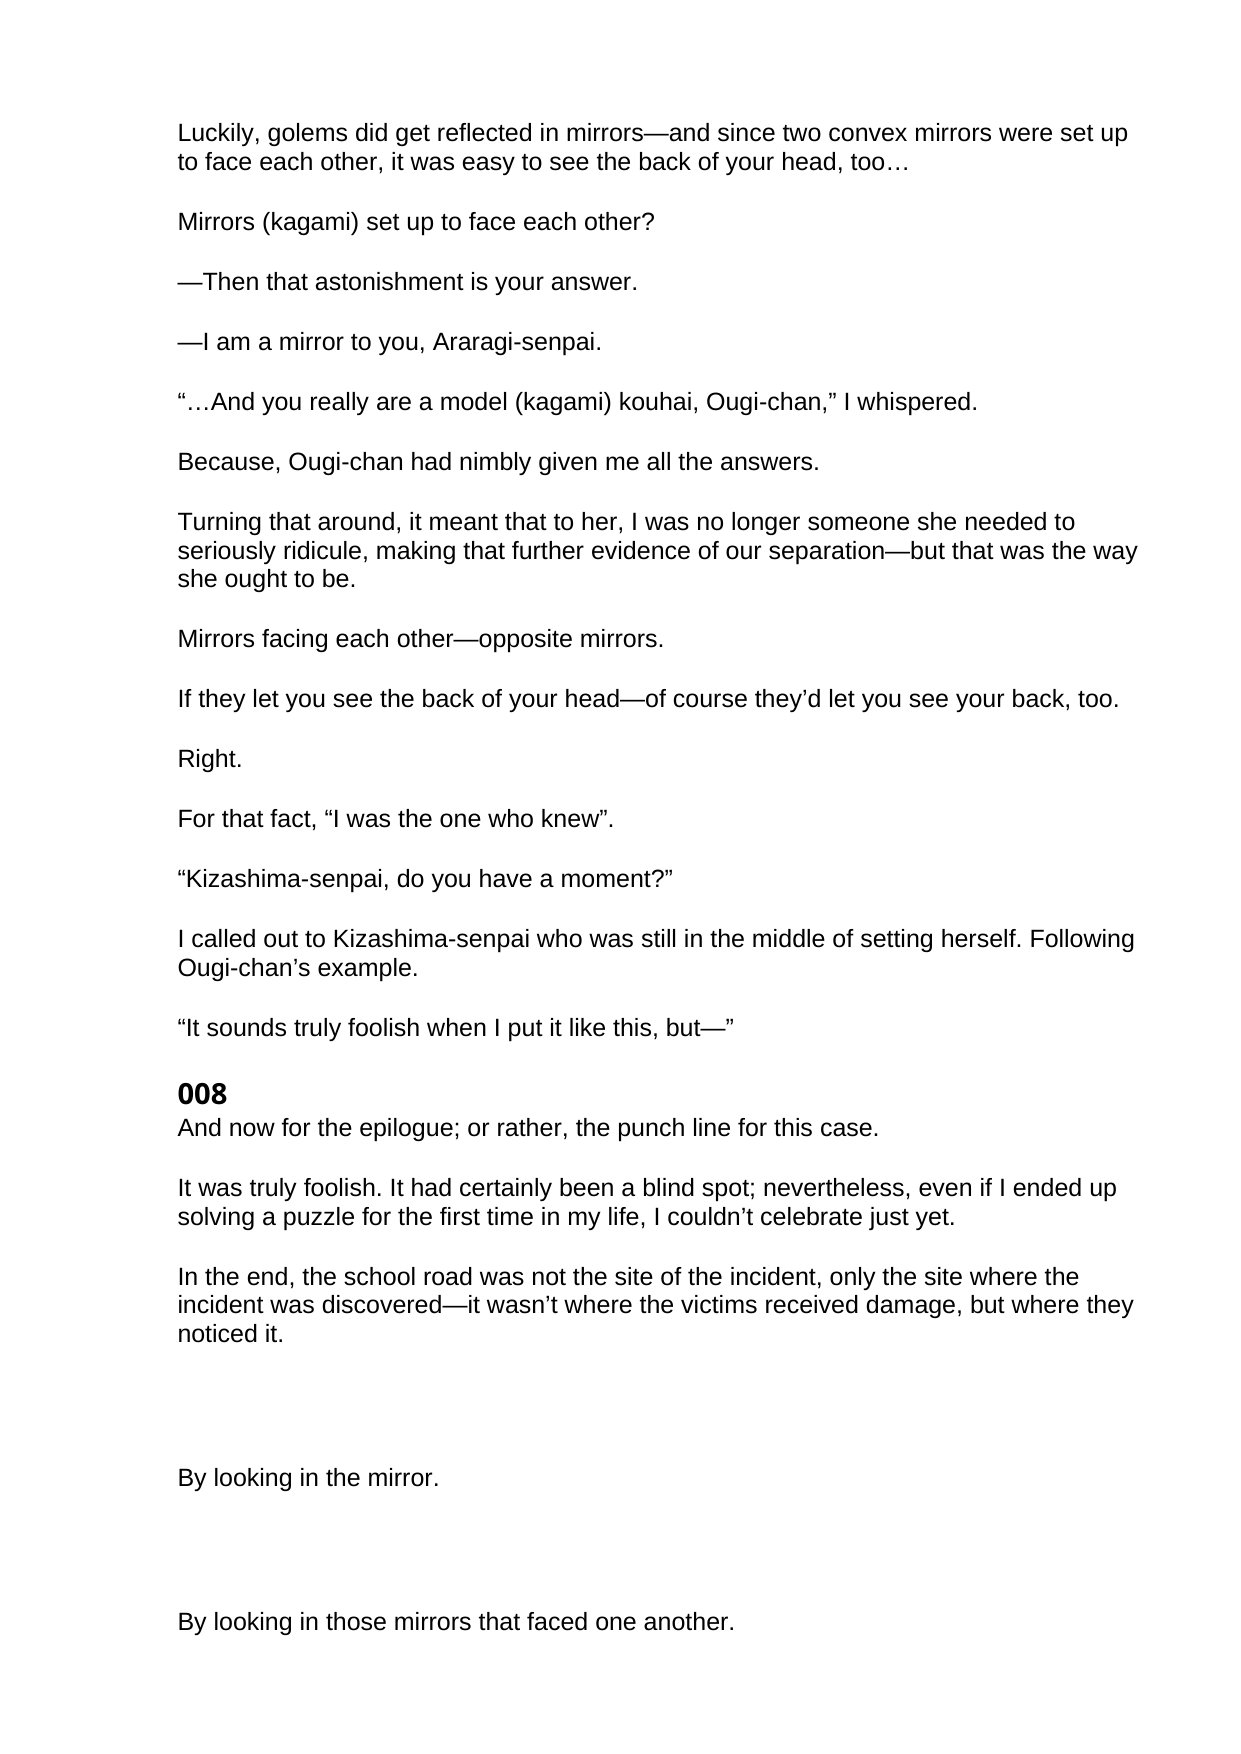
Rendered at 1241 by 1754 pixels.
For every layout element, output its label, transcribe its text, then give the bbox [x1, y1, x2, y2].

text Mirrors facing each other—opposite mirrors. [177, 624, 1152, 653]
text “It sounds truly foolish when I put it like this, but—” [177, 1013, 1152, 1042]
text —I am a mirror to you, Araragi-senpai. [177, 327, 1152, 356]
subtitle 008 [177, 1073, 1152, 1113]
text For that fact, “I was the one who knew”. [177, 804, 1152, 833]
text If they let you see the back of your head—of course they’d let you see your back, too. [177, 684, 1152, 713]
text In the end, the school road was not the site of the incident, only the site where the incident was discovered—it wasn’t where the victims received damage, but where they noticed it. By looking in the mirror. By looking in those mirrors that faced one another. [177, 1262, 1152, 1635]
text “…And you really are a model (kagami) kouhai, Ougi-chan,” I whispered. [177, 387, 1152, 416]
text I called out to Kizashima-senpai who was still in the middle of setting herself. Following Ougi-chan’s example. [177, 924, 1152, 982]
text “Kizashima-senpai, do you have a moment?” [177, 864, 1152, 893]
text And now for the epilogue; or rather, the punch line for this case. [177, 1113, 1152, 1142]
text —Then that astonishment is your answer. [177, 267, 1152, 296]
text It was truly foolish. It had certainly been a blind spot; nevertheless, even if I ended up solving a puzzle for the first time in my life, I couldn’t celebrate just yet. [177, 1173, 1152, 1230]
text Because, Ougi-chan had nimbly given me all the answers. [177, 447, 1152, 476]
text Mirrors (kagami) set up to face each other? [177, 207, 1152, 236]
text Luckily, golems did get reflected in mirrors—and since two convex mirrors were set up to face each other, it was easy to see the back of your head, too… [177, 118, 1152, 176]
text Turning that around, it meant that to her, I was no longer someone she needed to seriously ridicule, making that further evidence of our separation—but that was the way she ought to be. [177, 507, 1152, 593]
text Right. [177, 744, 1152, 773]
